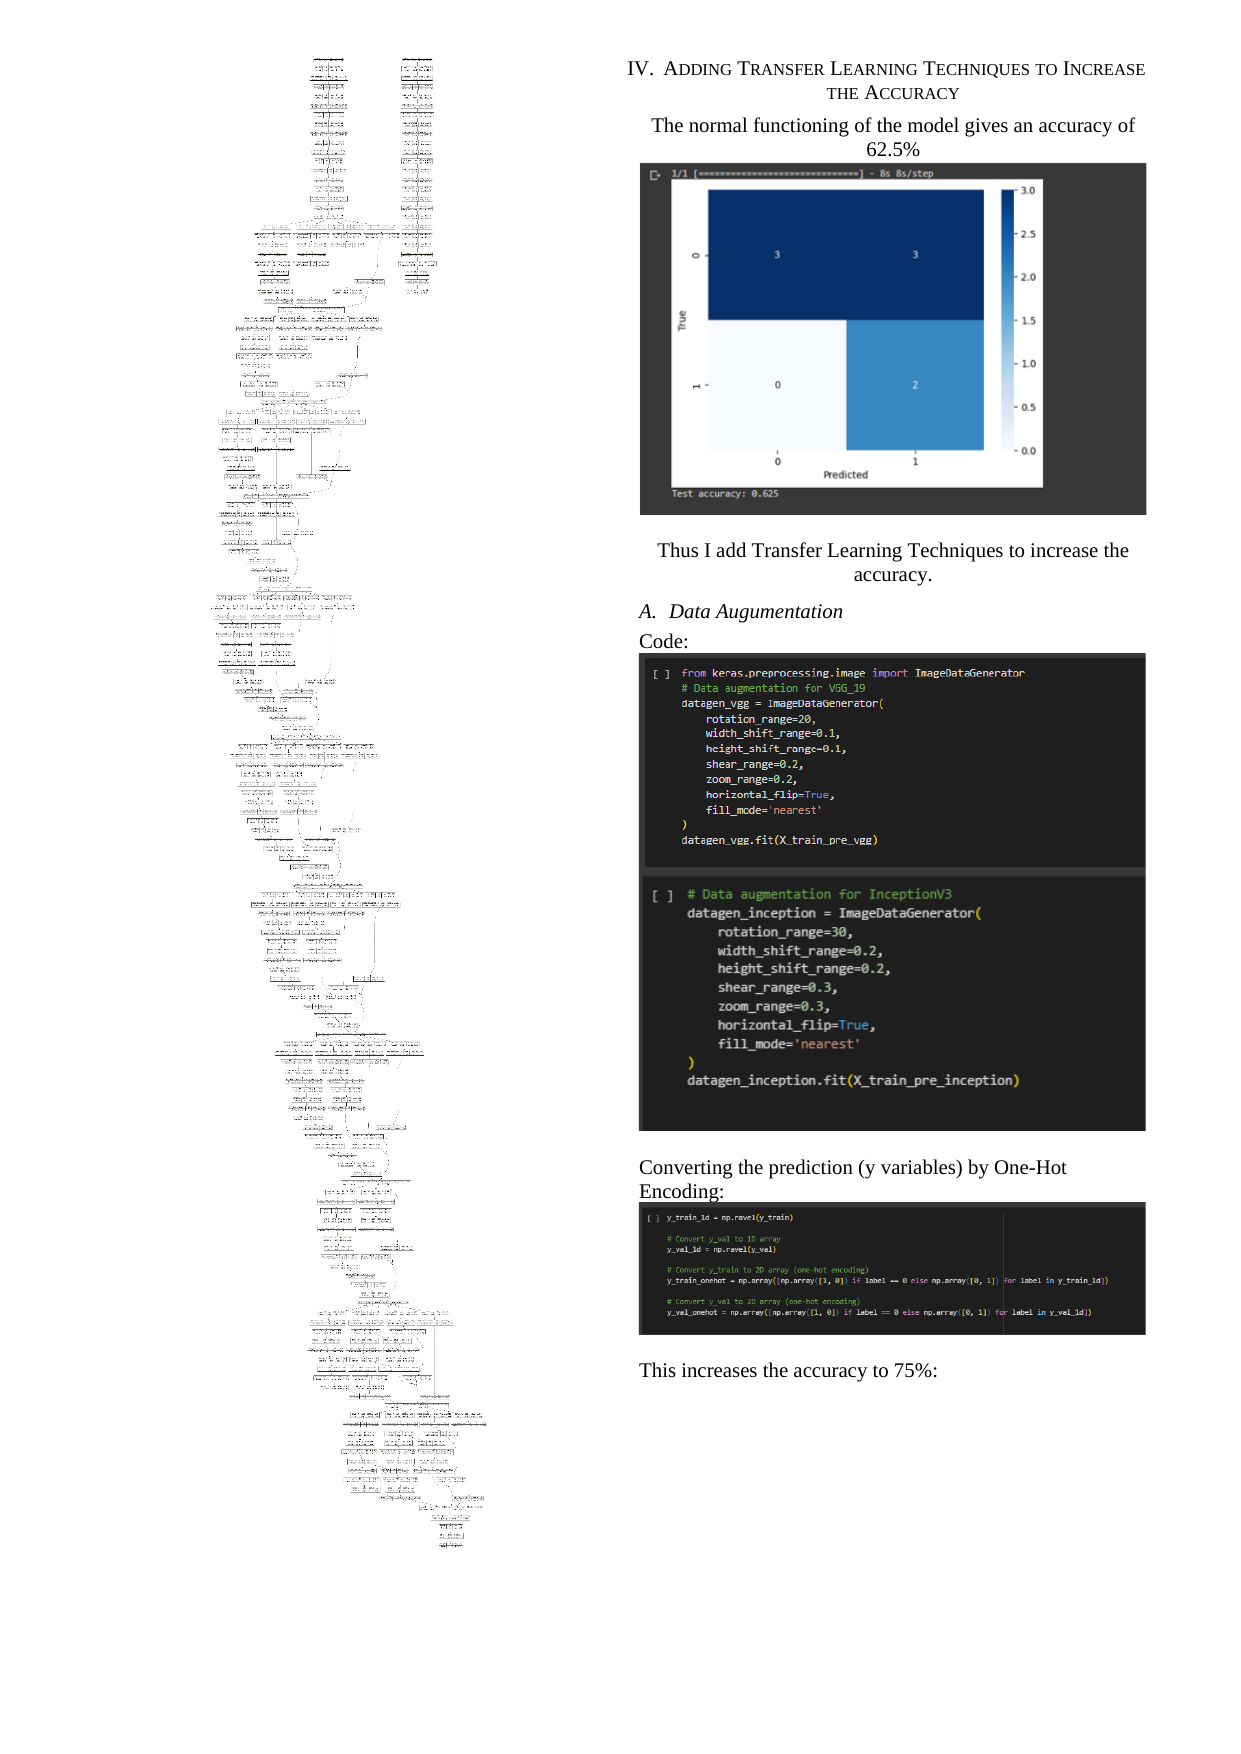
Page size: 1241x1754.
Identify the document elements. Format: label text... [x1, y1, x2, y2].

picture [638, 653, 1146, 1131]
text The normal functioning of the model gives an accuracy of 62.5% [639, 113, 1147, 160]
picture [207, 56, 487, 1548]
text Converting the prediction (y variables) by One-Hot Encoding: [639, 1155, 1147, 1203]
picture [638, 1202, 1146, 1335]
text Code: [639, 629, 1147, 653]
text Thus I add Transfer Learning Techniques to increase the accuracy. [639, 538, 1147, 586]
subtitle Data Augumentation [639, 599, 1147, 623]
text This increases the accuracy to 75%: [639, 1358, 1147, 1382]
picture [639, 160, 1147, 515]
subtitle Adding Transfer Learning Techniques to Increase the Accuracy [639, 56, 1147, 104]
